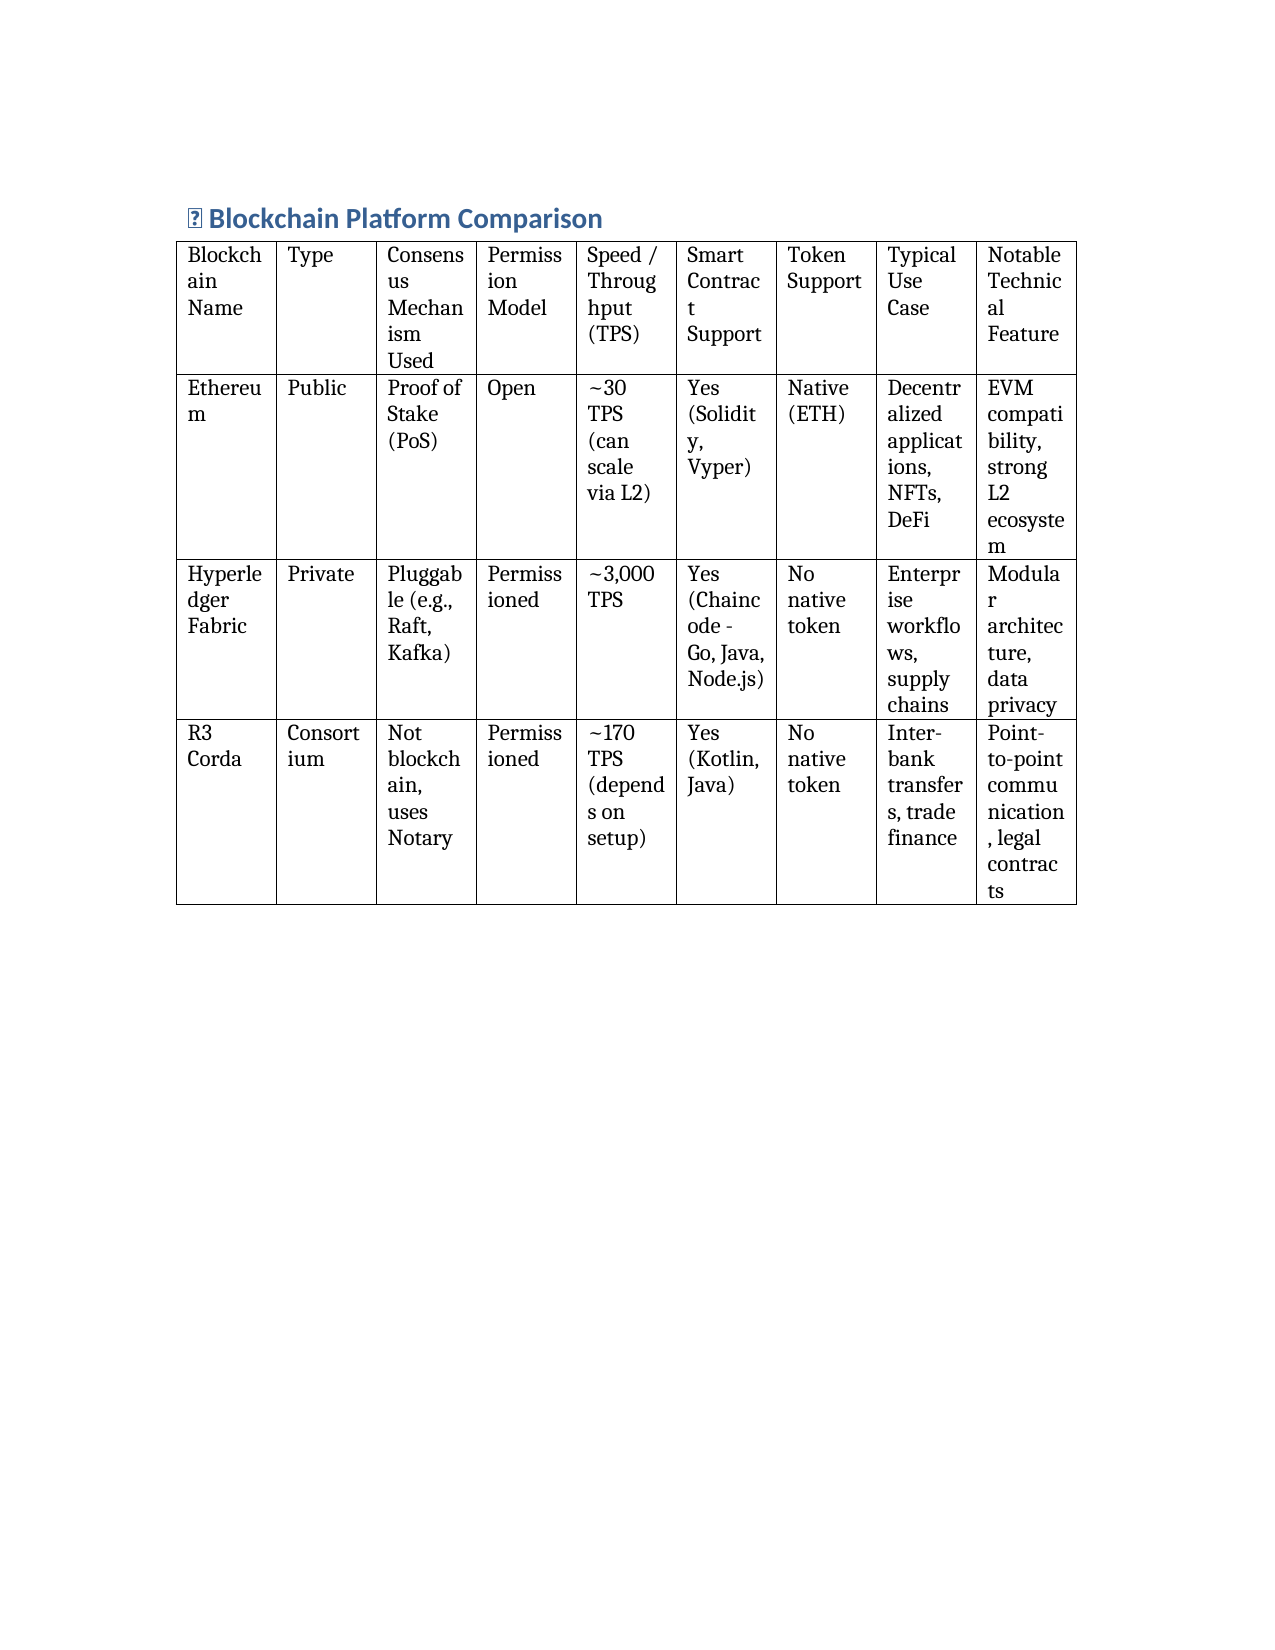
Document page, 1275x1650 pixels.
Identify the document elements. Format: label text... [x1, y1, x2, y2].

table_cell Inter-bank transfers, trade finance [877, 720, 976, 904]
table_cell Yes (Kotlin, Java) [677, 720, 776, 904]
table_cell Permissioned [477, 720, 576, 904]
table_header Blockchain Name [177, 242, 276, 374]
table_cell R3 Corda [177, 720, 276, 904]
table_cell Consortium [277, 720, 376, 904]
table_cell No native token [777, 560, 876, 718]
table_cell Public [277, 375, 376, 559]
table_cell Point-to-point communication, legal contracts [977, 720, 1076, 904]
subtitle 🔗 Blockchain Platform Comparison [187, 200, 1087, 236]
table_cell Pluggable (e.g., Raft, Kafka) [377, 560, 476, 718]
table_cell Enterprise workflows, supply chains [877, 560, 976, 718]
table_cell Decentralized applications, NFTs, DeFi [877, 375, 976, 559]
table_cell ~30 TPS (can scale via L2) [577, 375, 676, 559]
table_header Notable Technical Feature [977, 242, 1076, 374]
table_cell Permissioned [477, 560, 576, 718]
table_cell Native (ETH) [777, 375, 876, 559]
table_header Typical Use Case [877, 242, 976, 374]
table_cell Not blockchain, uses Notary [377, 720, 476, 904]
table_header Speed / Throughput (TPS) [577, 242, 676, 374]
table_cell Ethereum [177, 375, 276, 559]
table_cell No native token [777, 720, 876, 904]
table_cell Yes (Solidity, Vyper) [677, 375, 776, 559]
table_cell ~170 TPS (depends on setup) [577, 720, 676, 904]
table_cell Modular architecture, data privacy [977, 560, 1076, 718]
table_cell Yes (Chaincode - Go, Java, Node.js) [677, 560, 776, 718]
table_cell ~3,000 TPS [577, 560, 676, 718]
table_header Type [277, 242, 376, 374]
table_header Permission Model [477, 242, 576, 374]
table_cell Proof of Stake (PoS) [377, 375, 476, 559]
table_cell Hyperledger Fabric [177, 560, 276, 718]
table_header Smart Contract Support [677, 242, 776, 374]
table_header Token Support [777, 242, 876, 374]
table_header Consensus Mechanism Used [377, 242, 476, 374]
table_cell Private [277, 560, 376, 718]
table_cell Open [477, 375, 576, 559]
table_cell EVM compatibility, strong L2 ecosystem [977, 375, 1076, 559]
